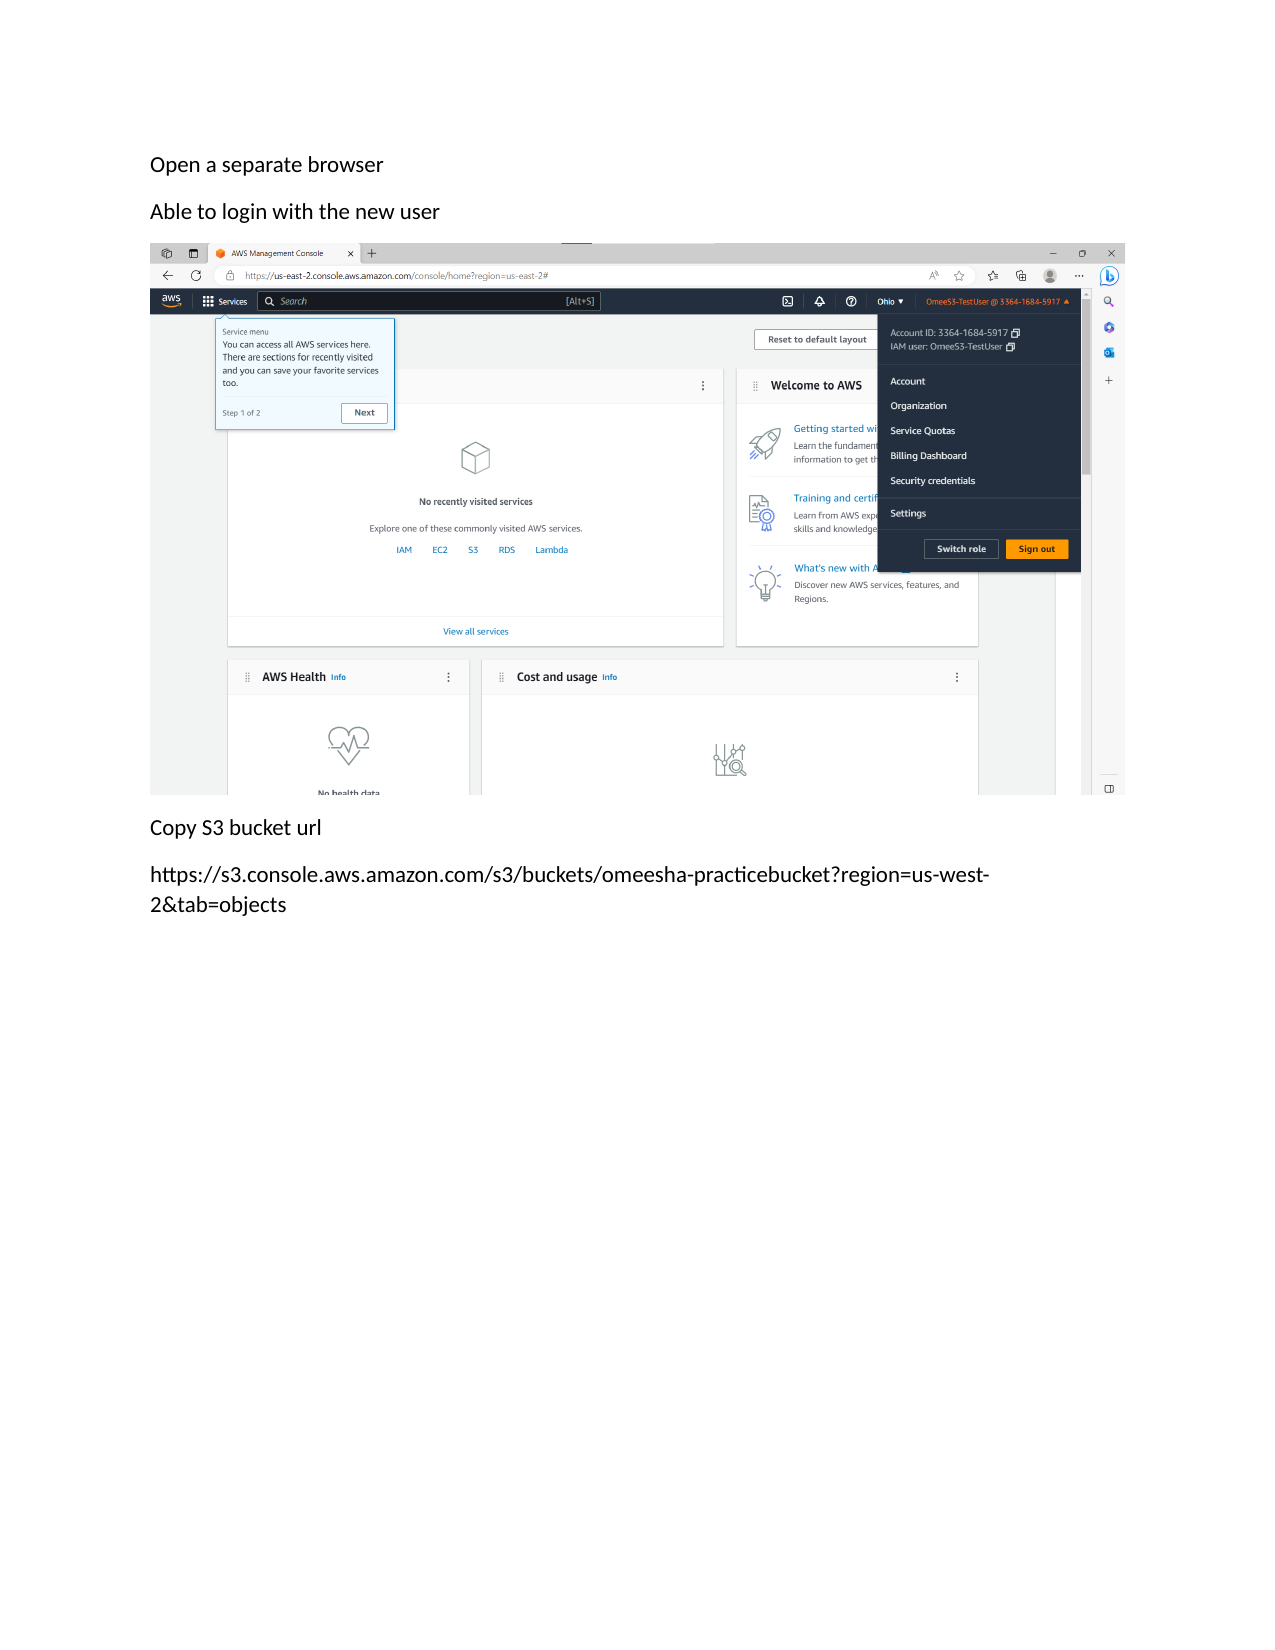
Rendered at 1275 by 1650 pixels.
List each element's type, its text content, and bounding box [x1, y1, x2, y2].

picture [150, 243, 1125, 795]
text Copy S3 bucket url [150, 813, 1125, 842]
text Open a separate browser [150, 150, 1125, 178]
text https://s3.console.aws.amazon.com/s3/buckets/omeesha-practicebucket?region=us-west-2&tab=objects [150, 860, 1125, 919]
text Able to login with the new user [150, 197, 1125, 225]
